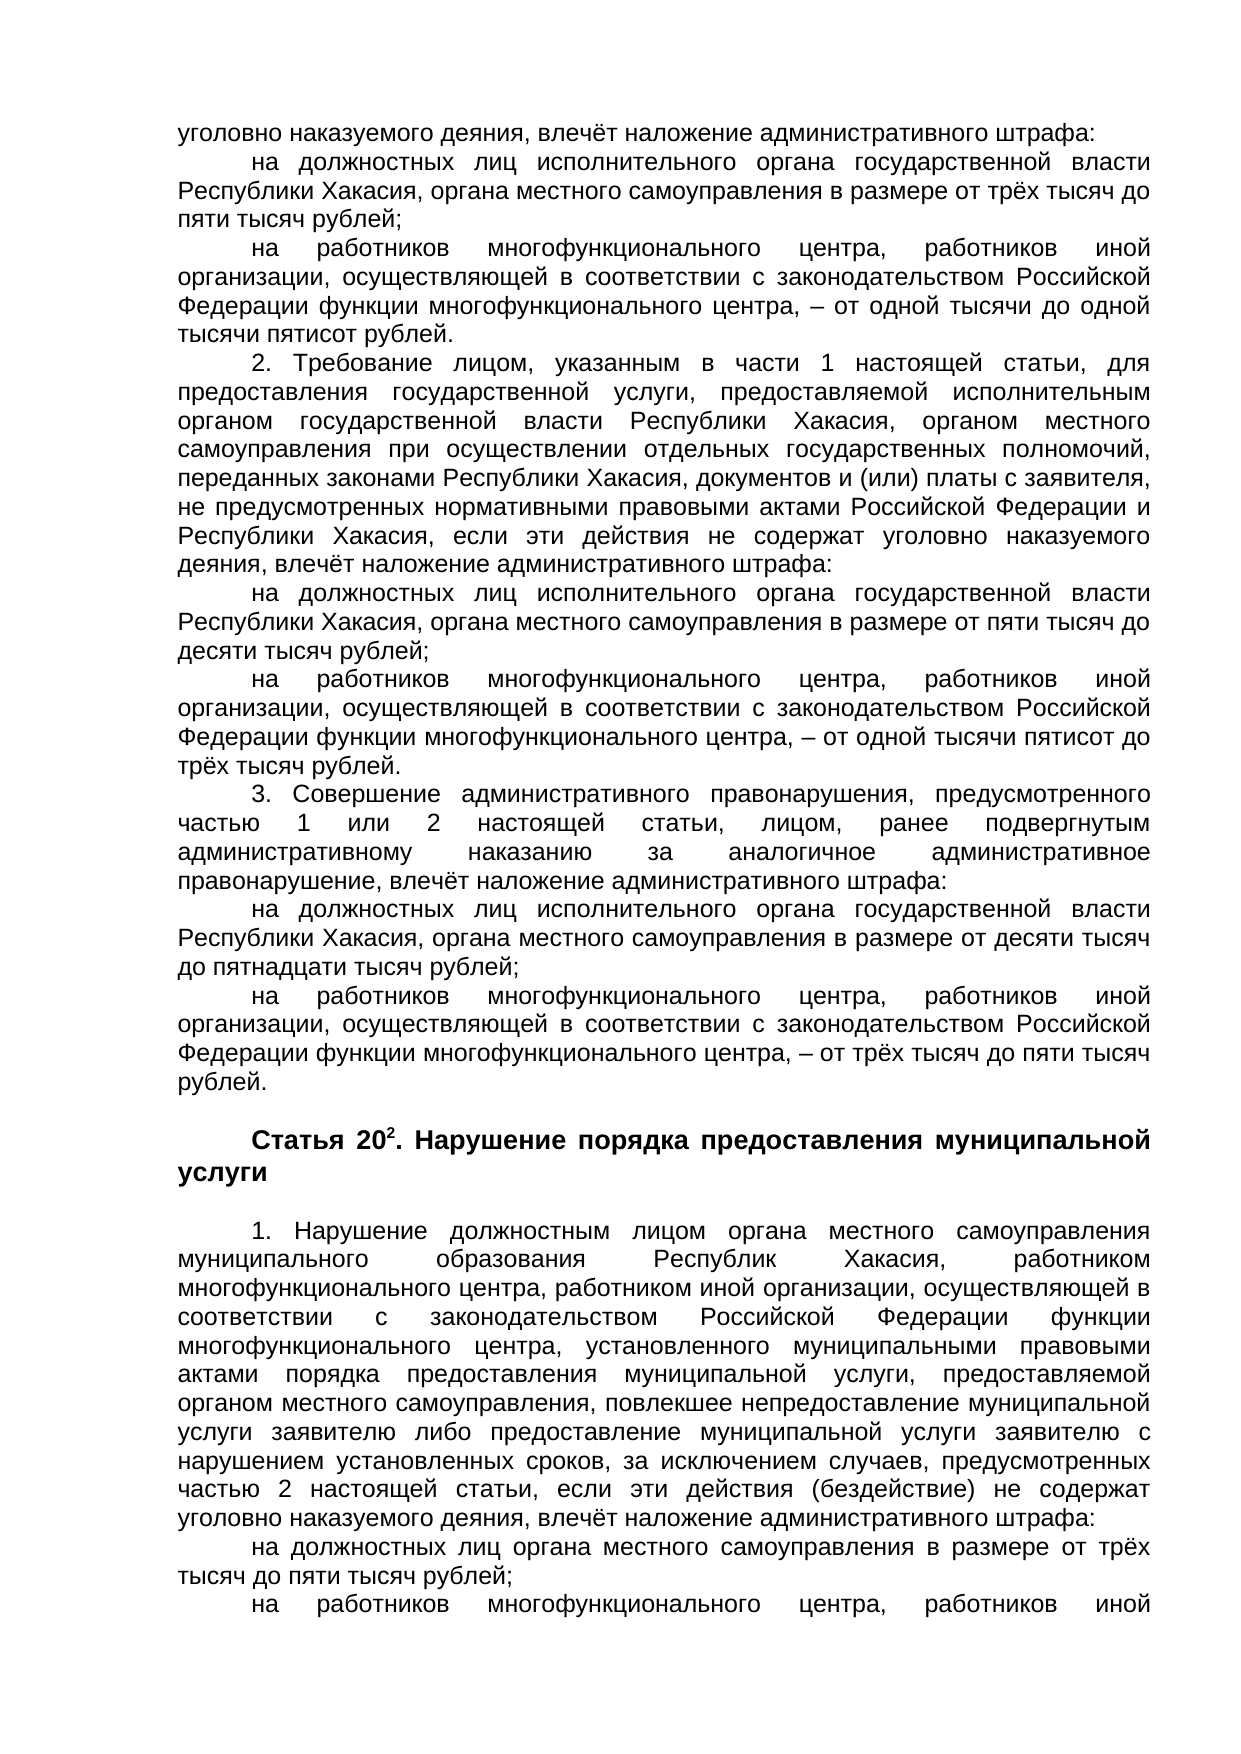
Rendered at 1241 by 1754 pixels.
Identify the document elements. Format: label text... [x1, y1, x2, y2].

text 1. Нарушение должностным лицом органа местного самоуправления муниципального образования Республик Хакасия, работником многофункционального центра, работником иной организации, осуществляющей в соответствии с законодательством Российской Федерации функции многофункционального центра, установленного муниципальными правовыми актами порядка предоставления муниципальной услуги, предоставляемой органом местного самоуправления, повлекшее непредоставление муниципальной услуги заявителю либо предоставление муниципальной услуги заявителю с нарушением установленных сроков, за исключением случаев, предусмотренных частью 2 настоящей статьи, если эти действия (бездействие) не содержат уголовно наказуемого деяния, влечёт наложение административного штрафа: [177, 1216, 1152, 1532]
text Статья 202. Нарушение порядка предоставления муниципальной услуги [177, 1124, 1152, 1187]
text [177, 1589, 1152, 1618]
text на работников многофункционального центра, работников иной организации, осуществляющей в соответствии с законодательством Российской Федерации функции многофункционального центра, – от трёх тысяч до пяти тысяч рублей. [177, 981, 1152, 1096]
text на должностных лиц исполнительного органа государственной власти Республики Хакасия, органа местного самоуправления в размере от десяти тысяч до пятнадцати тысяч рублей; [177, 894, 1152, 981]
text на работников многофункционального центра, работников иной организации, осуществляющей в соответствии с законодательством Российской Федерации функции многофункционального центра, – от одной тысячи пятисот до трёх тысяч рублей. [177, 664, 1152, 779]
text на должностных лиц органа местного самоуправления в размере от трёх тысяч до пяти тысяч рублей; [177, 1532, 1152, 1589]
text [177, 118, 1152, 147]
text на должностных лиц исполнительного органа государственной власти Республики Хакасия, органа местного самоуправления в размере от трёх тысяч до пяти тысяч рублей; [177, 147, 1152, 233]
text 3. Совершение административного правонарушения, предусмотренного частью 1 или 2 настоящей статьи, лицом, ранее подвергнутым административному наказанию за аналогичное административное правонарушение, влечёт наложение административного штрафа: [177, 779, 1152, 894]
text на должностных лиц исполнительного органа государственной власти Республики Хакасия, органа местного самоуправления в размере от пяти тысяч до десяти тысяч рублей; [177, 578, 1152, 664]
text 2. Требование лицом, указанным в части 1 настоящей статьи, для предоставления государственной услуги, предоставляемой исполнительным органом государственной власти Республики Хакасия, органом местного самоуправления при осуществлении отдельных государственных полномочий, переданных законами Республики Хакасия, документов и (или) платы с заявителя, не предусмотренных нормативными правовыми актами Российской Федерации и Республики Хакасия, если эти действия не содержат уголовно наказуемого деяния, влечёт наложение административного штрафа: [177, 348, 1152, 578]
